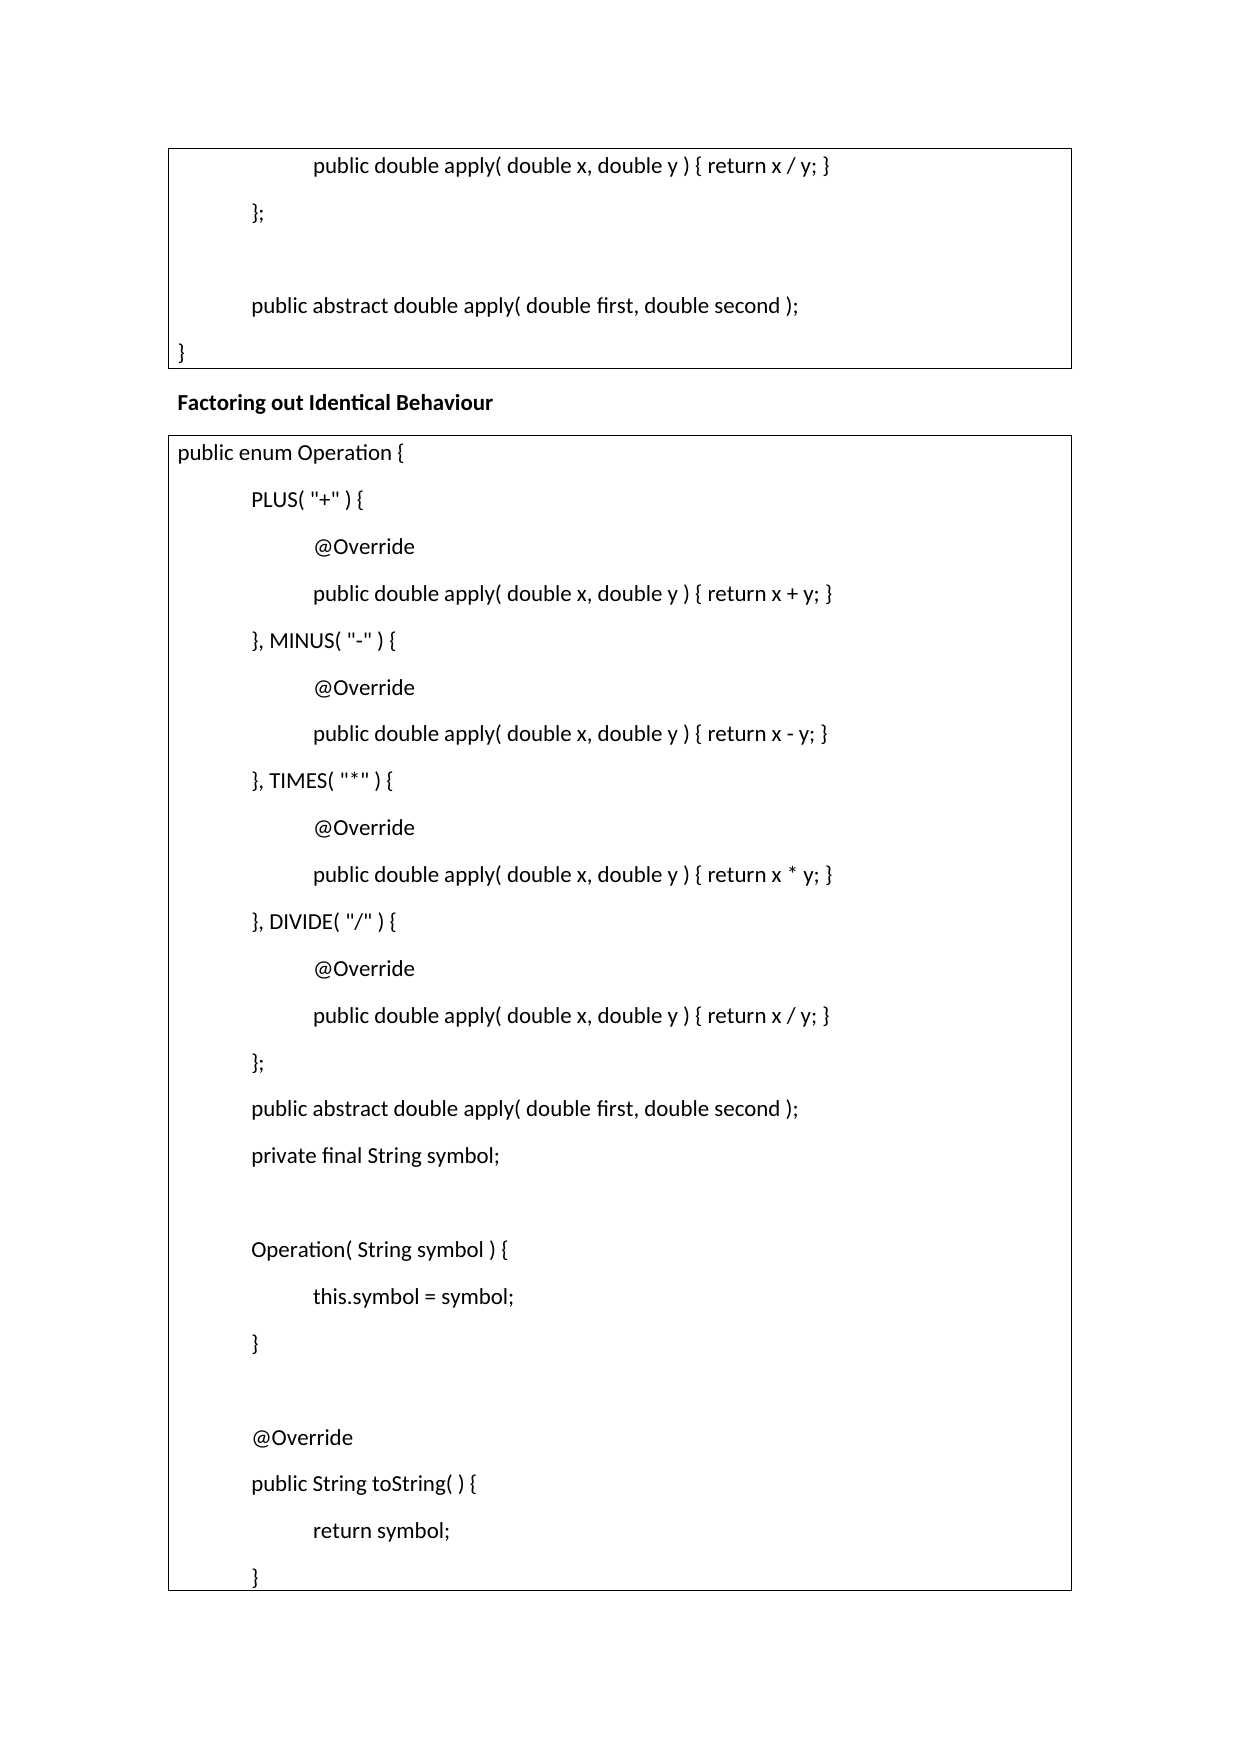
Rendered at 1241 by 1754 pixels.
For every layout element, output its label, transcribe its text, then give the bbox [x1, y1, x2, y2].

text } [169, 335, 1071, 368]
text public double apply( double x, double y ) { return x / y; } [169, 149, 1071, 179]
text public double apply( double x, double y ) { return x + y; } [169, 576, 1071, 607]
text public double apply( double x, double y ) { return x * y; } [169, 857, 1071, 888]
text public enum Operation { [169, 436, 1071, 466]
text public String toString( ) { [169, 1466, 1071, 1497]
text PLUS( "+" ) { [169, 482, 1071, 513]
text }; [169, 1044, 1071, 1076]
text public double apply( double x, double y ) { return x / y; } [169, 998, 1071, 1029]
text @Override [169, 529, 1071, 560]
text this.symbol = symbol; [169, 1279, 1071, 1310]
text } [169, 1560, 1071, 1590]
text Factoring out Identical Behaviour [177, 388, 1063, 416]
text public abstract double apply( double first, double second ); [169, 1091, 1071, 1122]
text }, TIMES( "*" ) { [169, 763, 1071, 794]
text @Override [169, 951, 1071, 982]
text return symbol; [169, 1513, 1071, 1544]
text }, MINUS( "-" ) { [169, 623, 1071, 654]
text public double apply( double x, double y ) { return x - y; } [169, 716, 1071, 747]
text }, DIVIDE( "/" ) { [169, 904, 1071, 935]
text @Override [169, 1419, 1071, 1451]
text @Override [169, 810, 1071, 841]
text } [169, 1326, 1071, 1357]
text @Override [169, 669, 1071, 701]
text }; [169, 194, 1071, 226]
text private final String symbol; [169, 1138, 1071, 1169]
text public abstract double apply( double first, double second ); [169, 288, 1071, 319]
text Operation( String symbol ) { [169, 1232, 1071, 1263]
